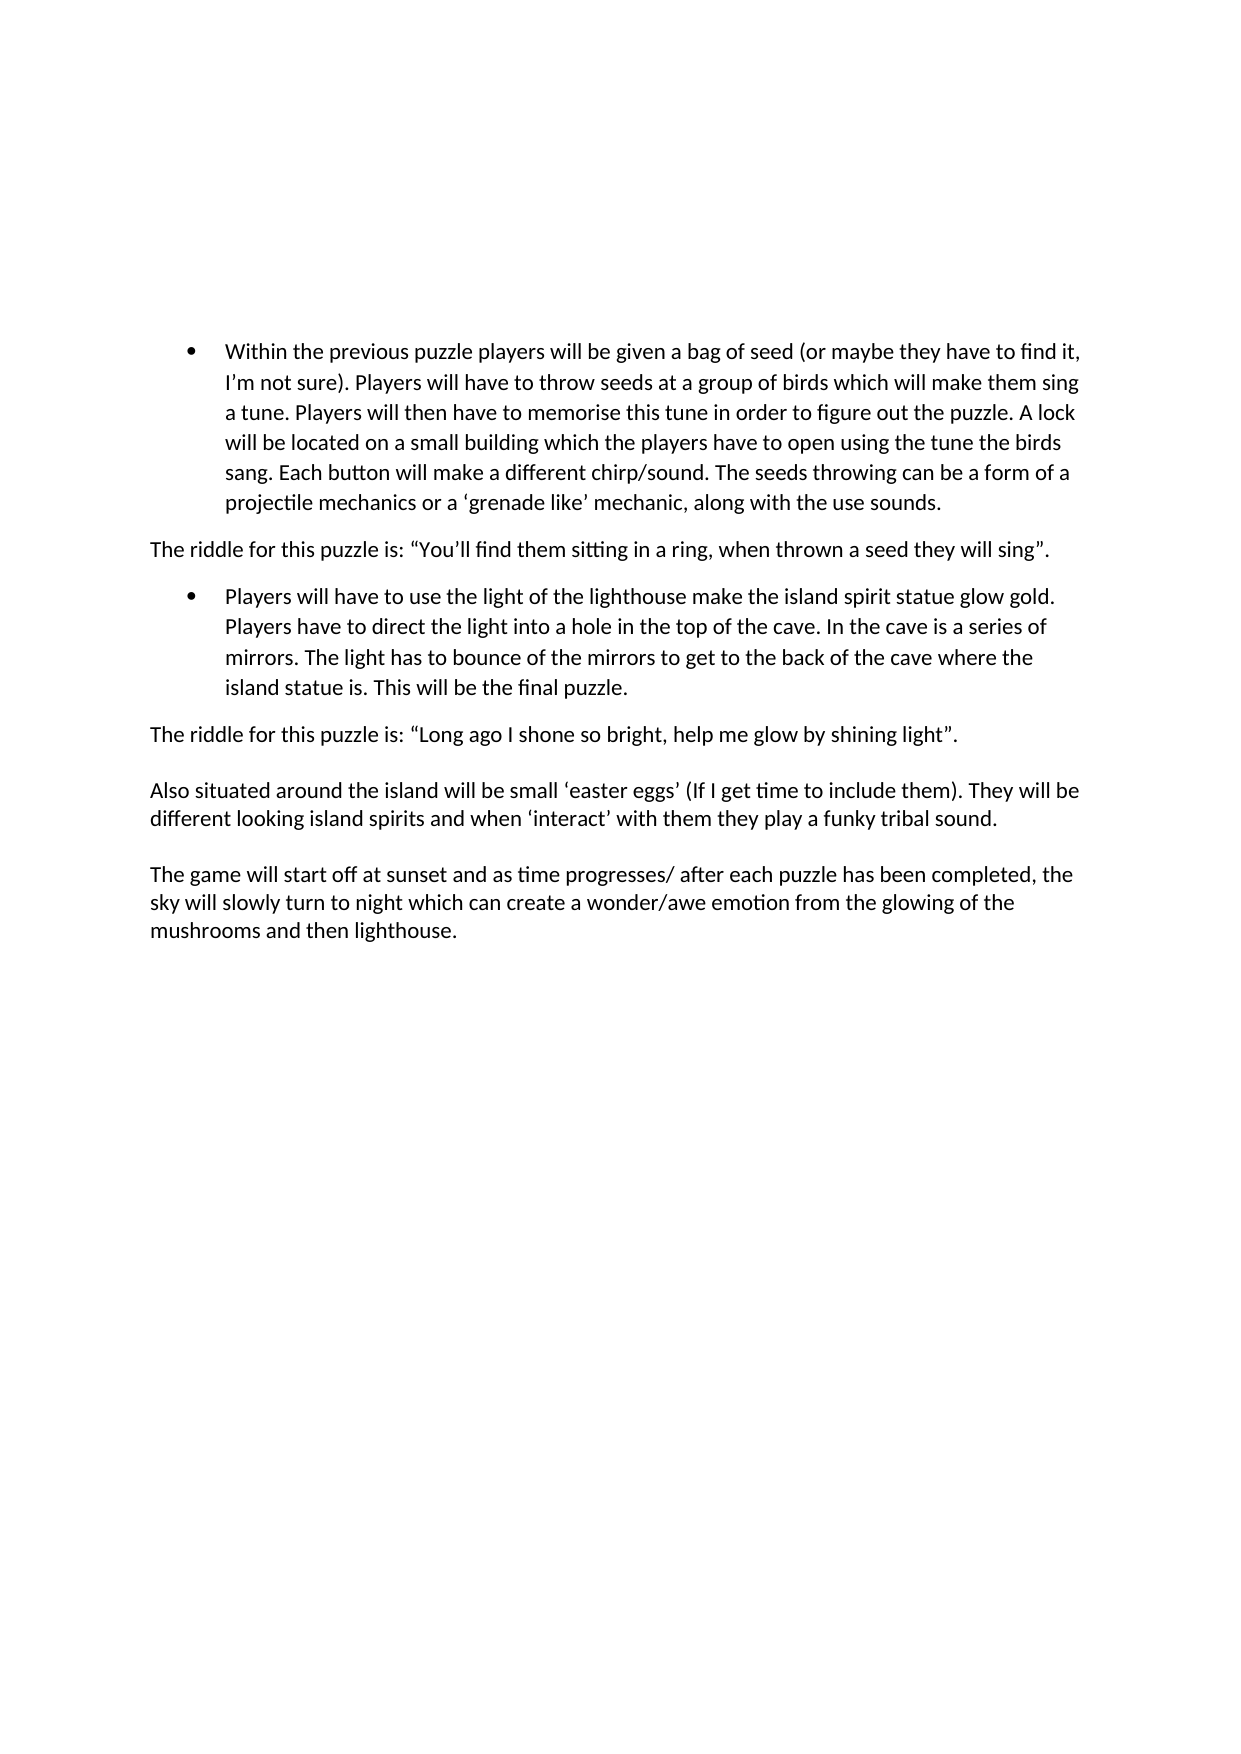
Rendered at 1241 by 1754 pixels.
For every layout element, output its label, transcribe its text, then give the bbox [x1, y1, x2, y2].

text Also situated around the island will be small ‘easter eggs’ (If I get time to include them). They will be different looking island spirits and when ‘interact’ with them they play a funky tribal sound. [150, 776, 1090, 832]
list Within the previous puzzle players will be given a bag of seed (or maybe they have to find it, I’m not sure). Players will have to throw seeds at a group of birds which will make them sing a tune. Players will then have to memorise this tune in order to figure out the puzzle. A lock will be located on a small building which the players have to open using the tune the birds sang. Each button will make a different chirp/sound. The seeds throwing can be a form of a projectile mechanics or a ‘grenade like’ mechanic, along with the use sounds. [187, 337, 1090, 517]
list Players will have to use the light of the lighthouse make the island spirit statue glow gold. Players have to direct the light into a hole in the top of the cave. In the cave is a series of mirrors. The light has to bounce of the mirrors to get to the back of the cave where the island statue is. This will be the final puzzle. [187, 582, 1090, 701]
text The riddle for this puzzle is: “Long ago I shone so bright, help me glow by shining light”. [150, 720, 1090, 748]
text The riddle for this puzzle is: “You’ll find them sitting in a ring, when thrown a seed they will sing”. [150, 535, 1090, 563]
text The game will start off at sunset and as time progresses/ after each puzzle has been completed, the sky will slowly turn to night which can create a wonder/awe emotion from the glowing of the mushrooms and then lighthouse. [150, 860, 1090, 944]
